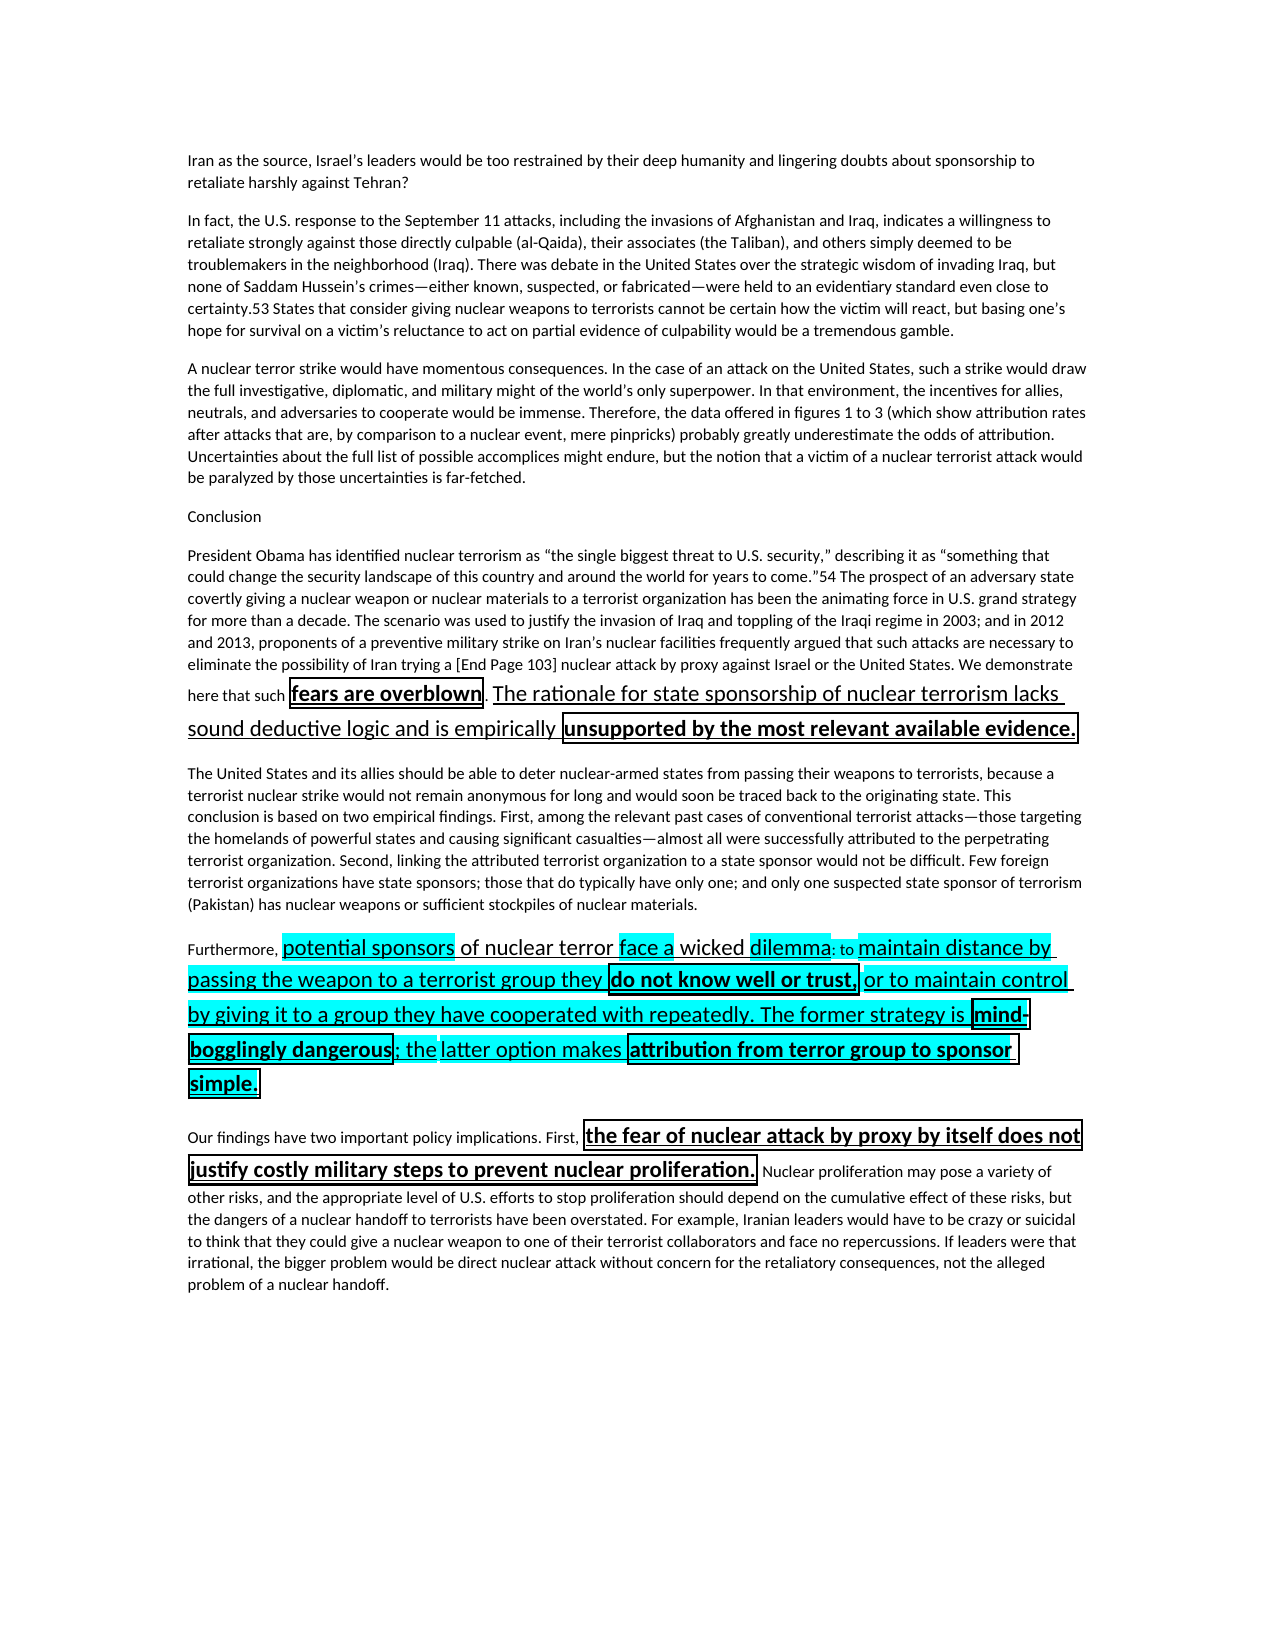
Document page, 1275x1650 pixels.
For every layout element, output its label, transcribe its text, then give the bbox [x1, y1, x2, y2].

text Conclusion [187, 506, 1087, 527]
text President Obama has identified nuclear terrorism as “the single biggest threat to U.S. security,” describing it as “something that could change the security landscape of this country and around the world for years to come.”54 The prospect of an adversary state covertly giving a nuclear weapon or nuclear materials to a terrorist organization has been the animating force in U.S. grand strategy for more than a decade. The scenario was used to justify the invasion of Iraq and toppling of the Iraqi regime in 2003; and in 2012 and 2013, proponents of a preventive military strike on Iran’s nuclear facilities frequently argued that such attacks are necessary to eliminate the possibility of Iran trying a [End Page 103] nuclear attack by proxy against Israel or the United States. We demonstrate here that such fears are overblown. The rationale for state sponsorship of nuclear terrorism lacks sound deductive logic and is empirically unsupported by the most relevant available evidence. [187, 545, 1087, 744]
text The United States and its allies should be able to deter nuclear-armed states from passing their weapons to terrorists, because a terrorist nuclear strike would not remain anonymous for long and would soon be traced back to the originating state. This conclusion is based on two empirical findings. First, among the relevant past cases of conventional terrorist attacks—those targeting the homelands of powerful states and causing significant casualties—almost all were successfully attributed to the perpetrating terrorist organization. Second, linking the attributed terrorist organization to a state sponsor would not be difficult. Few foreign terrorist organizations have state sponsors; those that do typically have only one; and only one suspected state sponsor of terrorism (Pakistan) has nuclear weapons or sufficient stockpiles of nuclear materials. [187, 763, 1087, 914]
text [187, 150, 1087, 192]
text Furthermore, potential sponsors of nuclear terror face a wicked dilemma: to maintain distance by passing the weapon to a terrorist group they do not know well or trust, or to maintain control by giving it to a group they have cooperated with repeatedly. The former strategy is mind-bogglingly dangerous; the latter option makes attribution from terror group to sponsor simple. [187, 933, 1087, 1099]
text Our findings have two important policy implications. First, the fear of nuclear attack by proxy by itself does not justify costly military steps to prevent nuclear proliferation. Nuclear proliferation may pose a variety of other risks, and the appropriate level of U.S. efforts to stop proliferation should depend on the cumulative effect of these risks, but the dangers of a nuclear handoff to terrorists have been overstated. For example, Iranian leaders would have to be crazy or suicidal to think that they could give a nuclear weapon to one of their terrorist collaborators and face no repercussions. If leaders were that irrational, the bigger problem would be direct nuclear attack without concern for the retaliatory consequences, not the alleged problem of a nuclear handoff. [187, 1119, 1087, 1295]
text In fact, the U.S. response to the September 11 attacks, including the invasions of Afghanistan and Iraq, indicates a willingness to retaliate strongly against those directly culpable (al-Qaida), their associates (the Taliban), and others simply deemed to be troublemakers in the neighborhood (Iraq). There was debate in the United States over the strategic wisdom of invading Iraq, but none of Saddam Hussein’s crimes—either known, suspected, or fabricated—were held to an evidentiary standard even close to certainty.53 States that consider giving nuclear weapons to terrorists cannot be certain how the victim will react, but basing one’s hope for survival on a victim’s reluctance to act on partial evidence of culpability would be a tremendous gamble. [187, 210, 1087, 340]
text A nuclear terror strike would have momentous consequences. In the case of an attack on the United States, such a strike would draw the full investigative, diplomatic, and military might of the world’s only superpower. In that environment, the incentives for allies, neutrals, and adversaries to cooperate would be immense. Therefore, the data offered in figures 1 to 3 (which show attribution rates after attacks that are, by comparison to a nuclear event, mere pinpricks) probably greatly underestimate the odds of attribution. Uncertainties about the full list of possible accomplices might endure, but the notion that a victim of a nuclear terrorist attack would be paralyzed by those uncertainties is far-fetched. [187, 358, 1087, 488]
